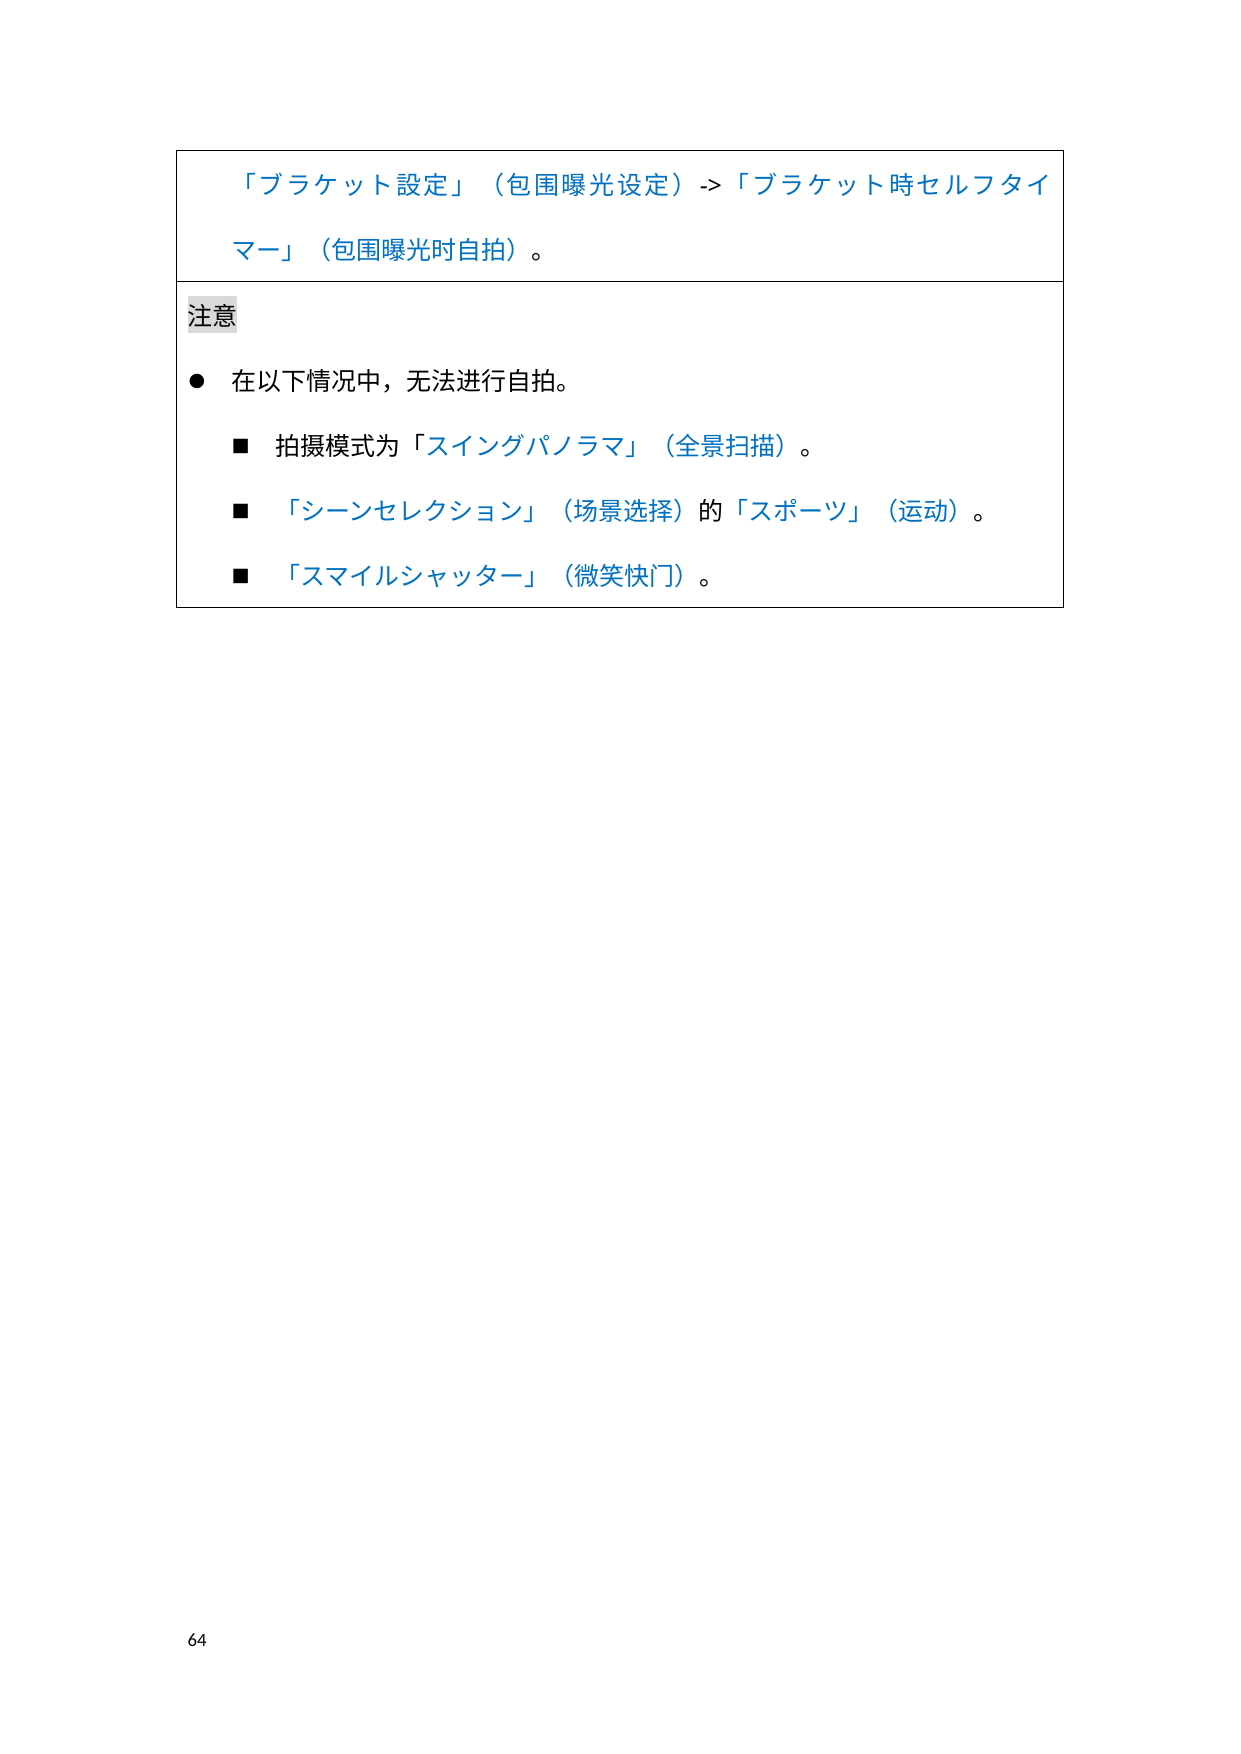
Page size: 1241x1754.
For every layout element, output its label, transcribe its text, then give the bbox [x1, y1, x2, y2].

table_cell 注意 在以下情况中，无法进行自拍。 拍摄模式为「スイングパノラマ」（全景扫描）。 「シーンセレクション」（场景选择）的「スポーツ」（运动）。 「スマイルシャッター」（微笑快门）。 [177, 282, 1063, 607]
